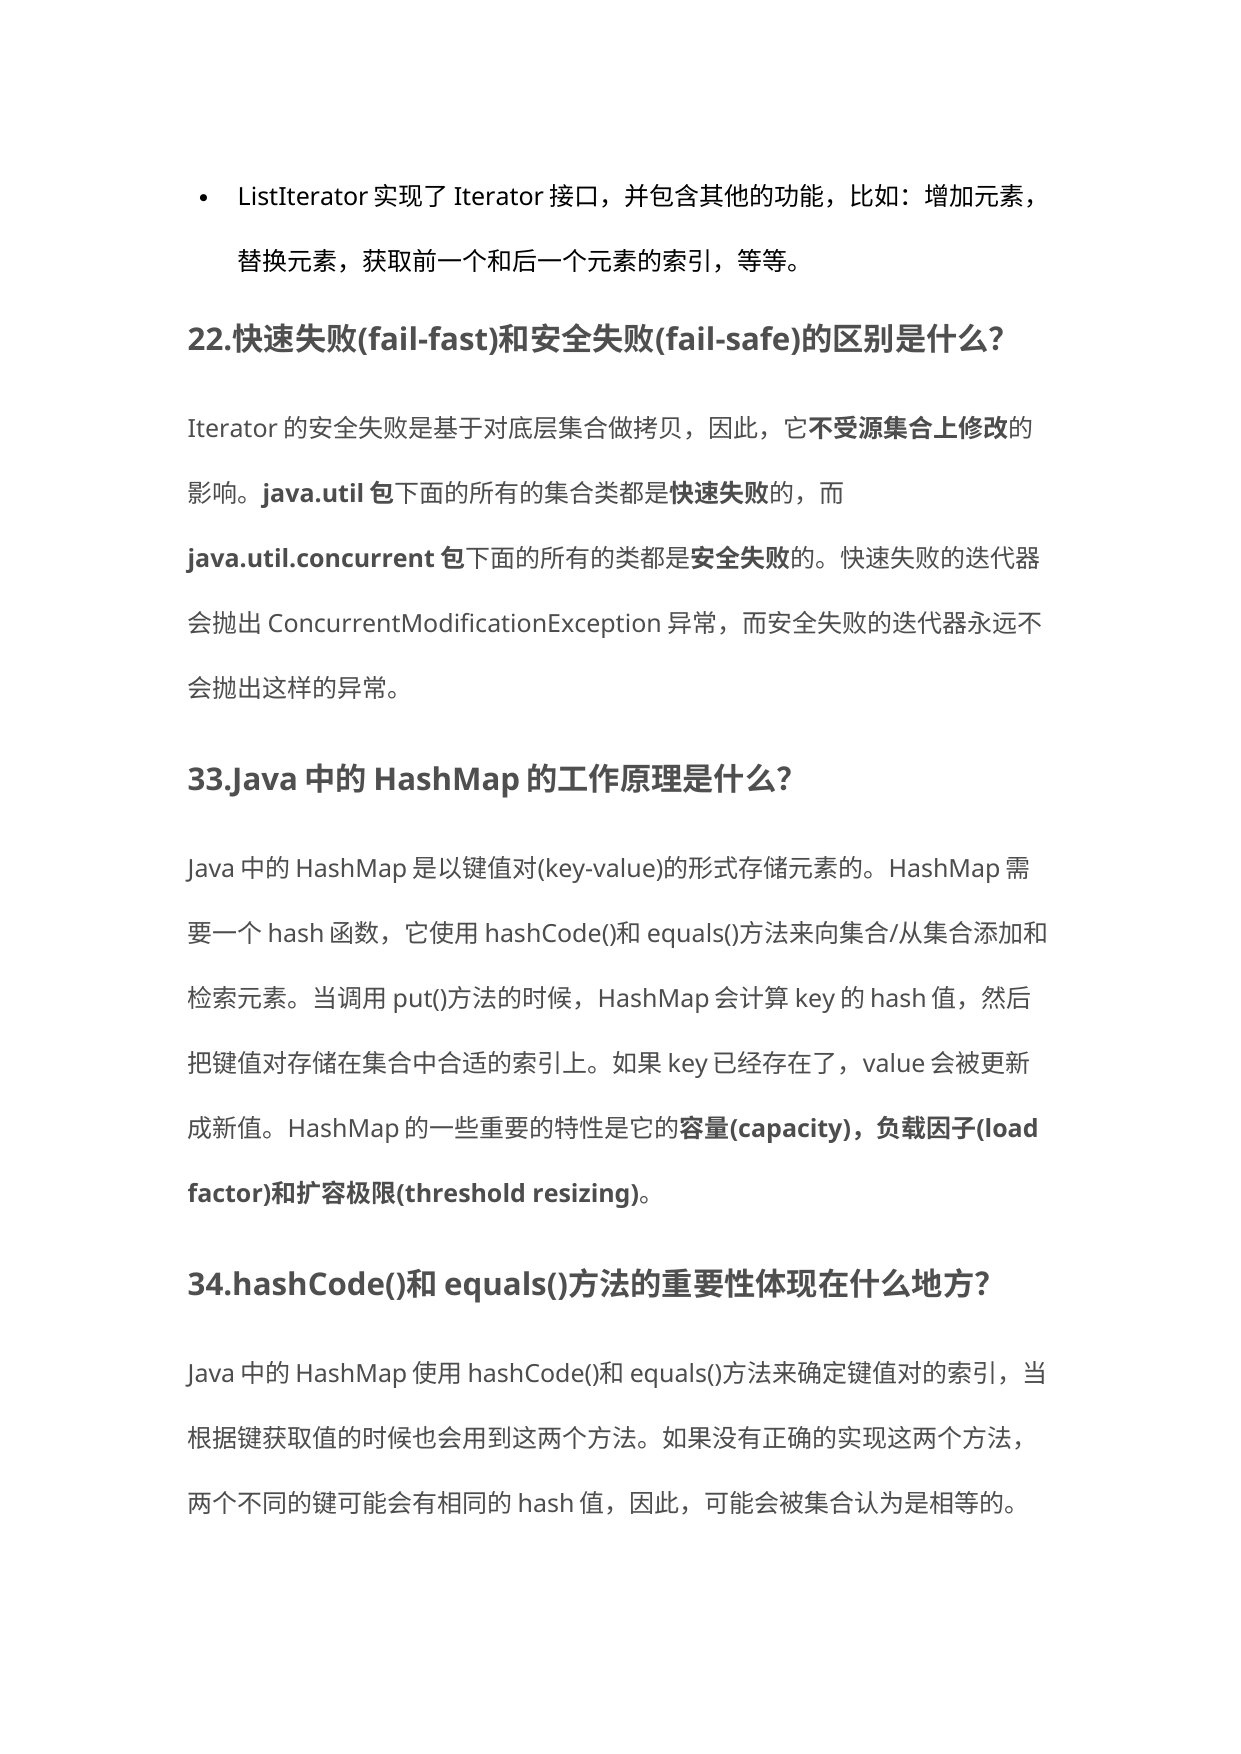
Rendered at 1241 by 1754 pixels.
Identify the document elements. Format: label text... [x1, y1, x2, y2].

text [187, 1339, 1053, 1534]
text Java中的HashMap是以键值对(key-value)的形式存储元素的。HashMap需要一个hash函数，它使用hashCode()和equals()方法来向集合/从集合添加和检索元素。当调用put()方法的时候，HashMap会计算key的hash值，然后把键值对存储在集合中合适的索引上。如果key已经存在了，value会被更新成新值。HashMap的一些重要的特性是它的容量(capacity)，负载因子(load factor)和扩容极限(threshold resizing)。 [187, 834, 1053, 1224]
text 34.hashCode()和equals()方法的重要性体现在什么地方？ [187, 1249, 1053, 1314]
list ListIterator实现了Iterator接口，并包含其他的功能，比如：增加元素，替换元素，获取前一个和后一个元素的索引，等等。 [200, 162, 1053, 292]
text Iterator的安全失败是基于对底层集合做拷贝，因此，它不受源集合上修改的影响。java.util包下面的所有的集合类都是快速失败的，而java.util.concurrent包下面的所有的类都是安全失败的。快速失败的迭代器会抛出ConcurrentModificationException异常，而安全失败的迭代器永远不会抛出这样的异常。 [187, 394, 1053, 719]
text 22.快速失败(fail-fast)和安全失败(fail-safe)的区别是什么？ [187, 304, 1053, 369]
text 33.Java中的HashMap的工作原理是什么？ [187, 744, 1053, 809]
